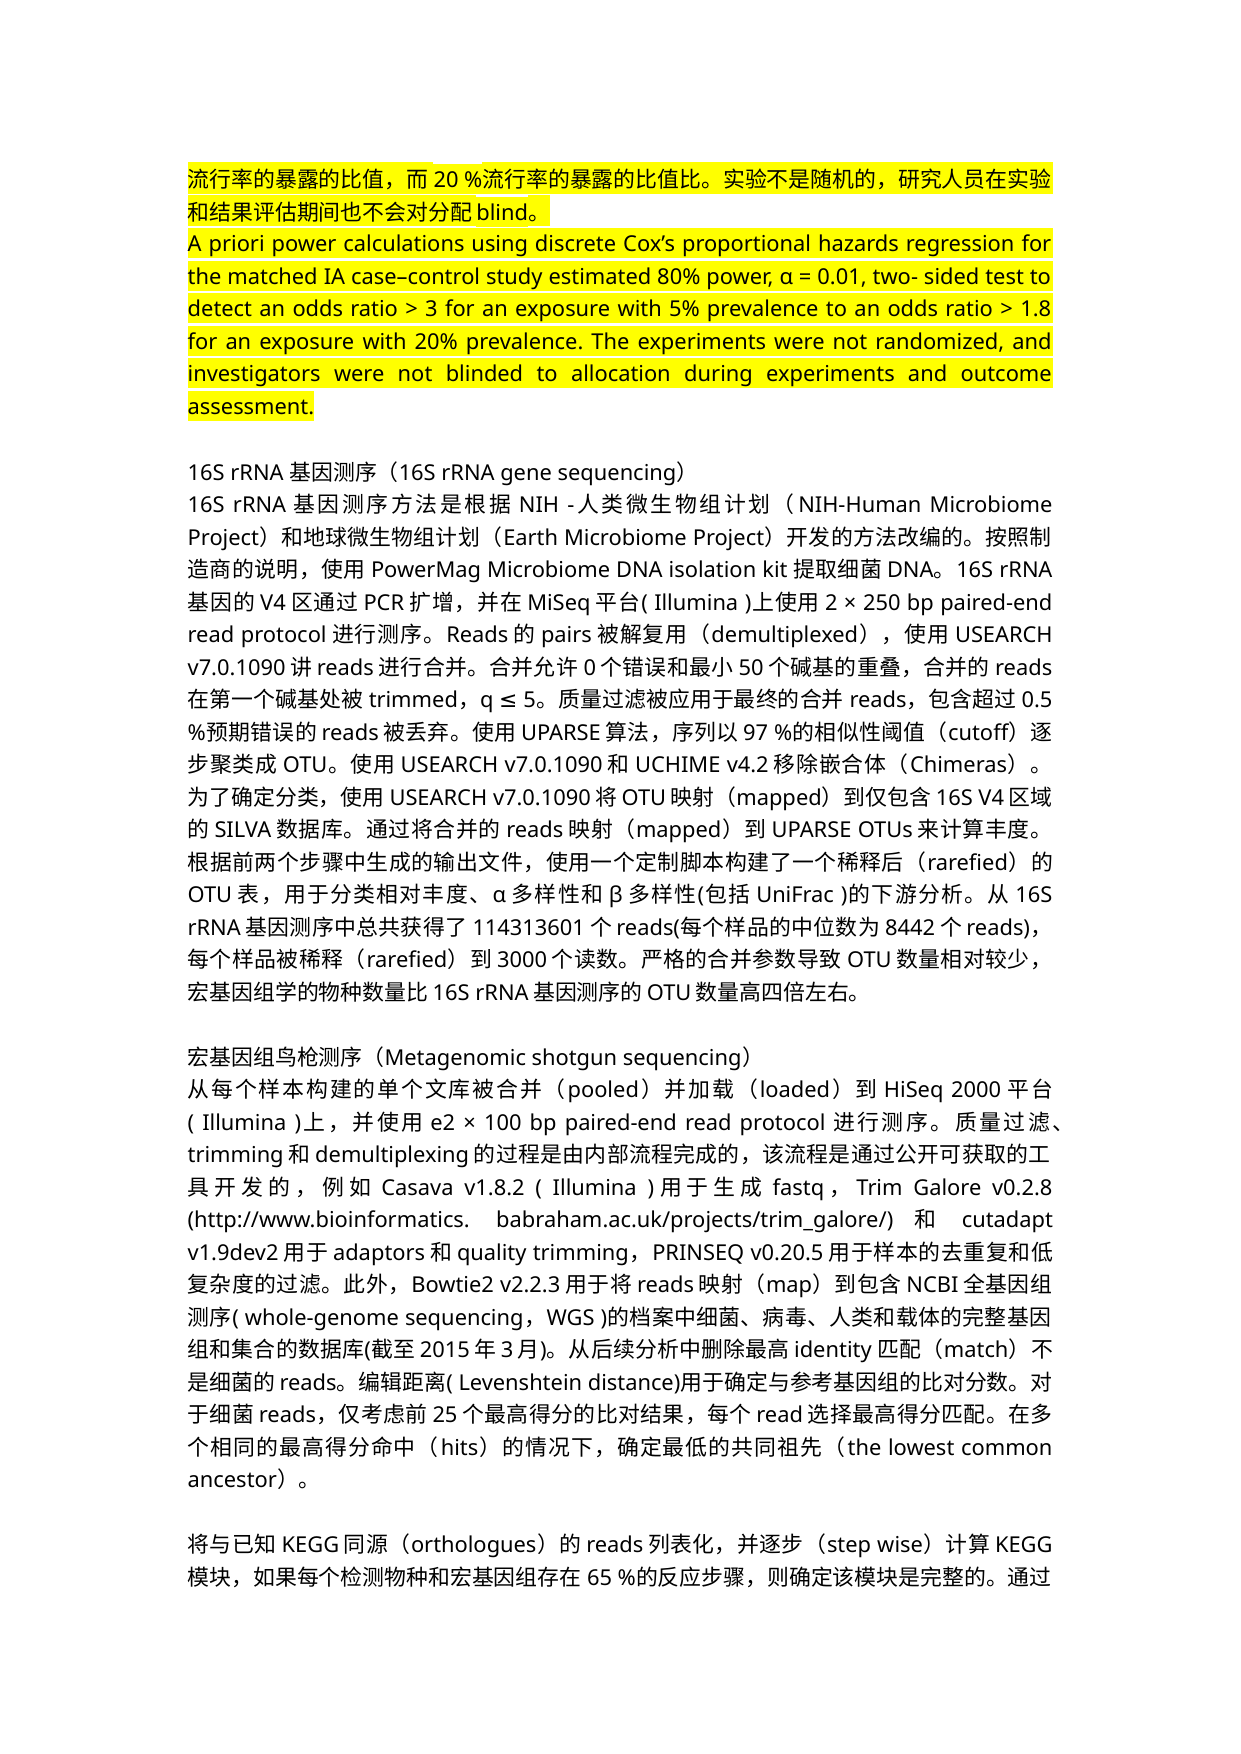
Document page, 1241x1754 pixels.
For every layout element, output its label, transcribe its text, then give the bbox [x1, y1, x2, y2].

text A priori power calculations using discrete Cox’s proportional hazards regression for the matched IA case–control study estimated 80% power, α = 0.01, two- sided test to detect an odds ratio > 3 for an exposure with 5% prevalence to an odds ratio > 1.8 for an exposure with 20% prevalence. The experiments were not randomized, and investigators were not blinded to allocation during experiments and outcome assessment. [187, 274, 1053, 338]
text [187, 162, 1053, 227]
text 16S rRNA基因测序方法是根据NIH -人类微生物组计划（NIH-Human Microbiome Project）和地球微生物组计划（Earth Microbiome Project）开发的方法改编的。按照制造商的说明，使用PowerMag Microbiome DNA isolation kit提取细菌DNA。16S rRNA基因的V4区通过PCR扩增，并在MiSeq平台( Illumina )上使用2 × 250 bp paired-end read protocol进行测序。Reads的pairs被解复用（demultiplexed），使用USEARCH v7.0.1090讲reads进行合并。合并允许0个错误和最小50个碱基的重叠，合并的reads在第一个碱基处被trimmed，q ≤ 5。质量过滤被应用于最终的合并reads，包含超过0.5 %预期错误的reads被丢弃。使用UPARSE算法，序列以97 %的相似性阈值（cutoff）逐步聚类成OTU。使用USEARCH v7.0.1090和UCHIME v4.2移除嵌合体（Chimeras）。为了确定分类，使用USEARCH v7.0.1090将OTU映射（mapped）到仅包含16S V4区域的SILVA数据库。通过将合并的reads映射（mapped）到UPARSE OTUs来计算丰度。根据前两个步骤中生成的输出文件，使用一个定制脚本构建了一个稀释后（rarefied）的OTU表，用于分类相对丰度、α多样性和β多样性(包括UniFrac )的下游分析。从16S rRNA基因测序中总共获得了114313601个reads(每个样品的中位数为8442个reads)，每个样品被稀释（rarefied）到3000个读数。严格的合并参数导致OTU数量相对较少，宏基因组学的物种数量比16S rRNA基因测序的OTU数量高四倍左右。 [187, 487, 1053, 1007]
text 16S rRNA 基因测序（16S rRNA gene sequencing） [187, 454, 1053, 487]
text A priori power calculations using discrete Cox’s proportional hazards regression for the matched IA case–control study estimated 80% power, α = 0.01, two- sided test to detect an odds ratio > 3 for an exposure with 5% prevalence to an odds ratio > 1.8 for an exposure with 20% prevalence. The experiments were not randomized, and investigators were not blinded to allocation during experiments and outcome assessment. [187, 339, 1053, 422]
text 从每个样本构建的单个文库被合并（pooled）并加载（loaded）到HiSeq 2000平台( Illumina )上，并使用e2 × 100 bp paired-end read protocol进行测序。质量过滤、trimming和demultiplexing的过程是由内部流程完成的，该流程是通过公开可获取的工具开发的，例如Casava v1.8.2 ( Illumina )用于生成fastq，Trim Galore v0.2.8 (http://www.bioinformatics. babraham.ac.uk/projects/trim_galore/)和cutadapt v1.9dev2用于adaptors和quality trimming，PRINSEQ v0.20.5用于样本的去重复和低复杂度的过滤。此外，Bowtie2 v2.2.3用于将reads映射（map）到包含NCBI全基因组测序( whole-genome sequencing，WGS )的档案中细菌、病毒、人类和载体的完整基因组和集合的数据库(截至2015年3月)。从后续分析中删除最高identity 匹配（match）不是细菌的reads。编辑距离( Levenshtein distance)用于确定与参考基因组的比对分数。对于细菌reads，仅考虑前25个最高得分的比对结果，每个read选择最高得分匹配。在多个相同的最高得分命中（hits）的情况下，确定最低的共同祖先（the lowest common ancestor）。 [187, 1072, 1053, 1494]
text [187, 1527, 1053, 1592]
text 宏基因组鸟枪测序（Metagenomic shotgun sequencing） [187, 1039, 1053, 1072]
